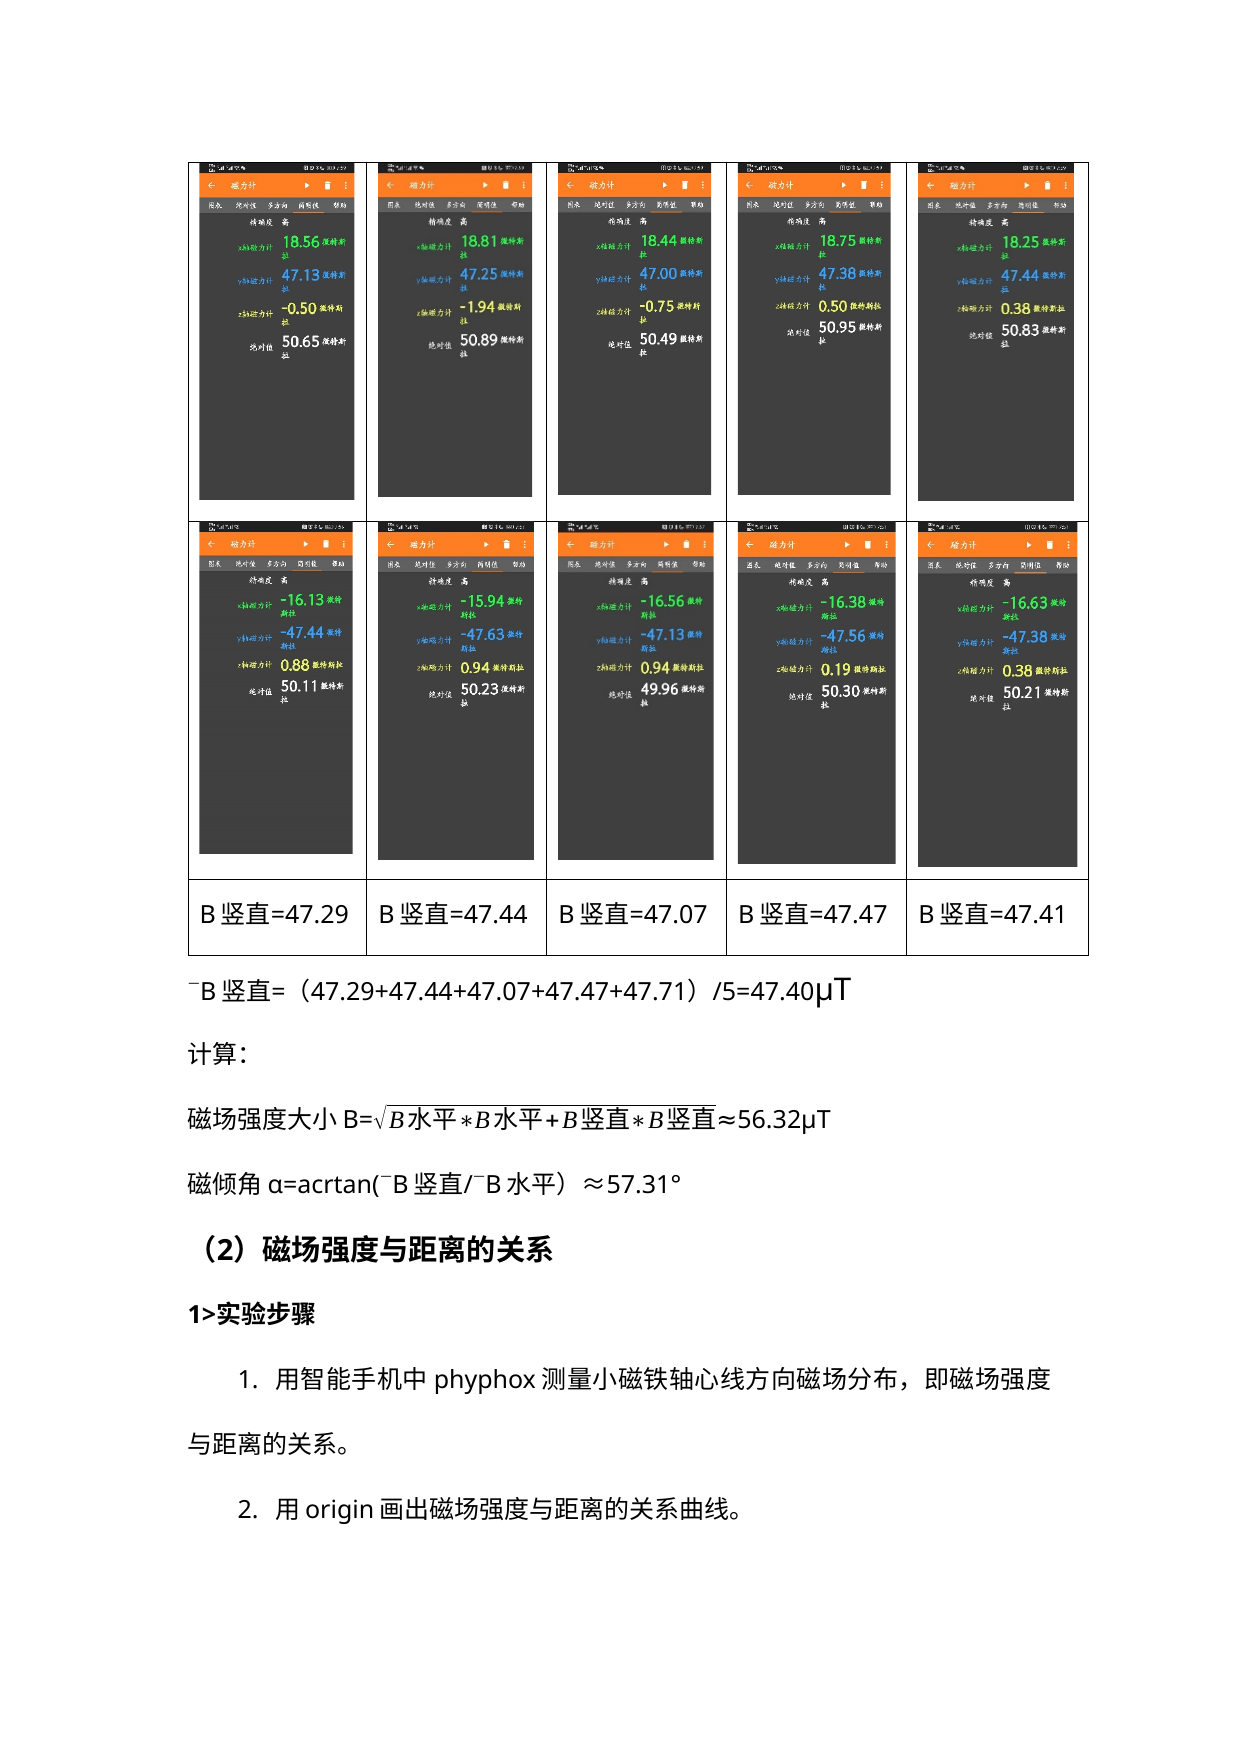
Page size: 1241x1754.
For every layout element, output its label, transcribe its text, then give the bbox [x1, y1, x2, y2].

table_cell B竖直=47.07 [547, 880, 726, 954]
table_cell B竖直=47.41 [907, 880, 1088, 954]
text （2）磁场强度与距离的关系 [187, 1216, 1053, 1281]
picture [378, 521, 534, 860]
table_cell [547, 163, 726, 521]
table_cell B竖直=47.44 [367, 880, 546, 954]
table_cell [189, 522, 366, 879]
table_cell [727, 522, 906, 879]
table_cell [727, 163, 906, 521]
table_cell [907, 522, 1088, 879]
table_cell [367, 163, 546, 521]
text B竖直=（47.29+47.44+47.07+47.47+47.71）/5=47.40μT [187, 956, 1053, 1021]
list 用智能手机中phyphox测量小磁铁轴心线方向磁场分布，即磁场强度与距离的关系。 [187, 1346, 1053, 1476]
text 磁倾角α=acrtan(B竖直/B水平）≈57.31° [187, 1151, 1053, 1216]
picture [918, 521, 1078, 867]
table_cell [907, 163, 1088, 521]
table_cell B竖直=47.47 [727, 880, 906, 954]
table_cell [189, 163, 366, 521]
text 计算： [187, 1021, 1053, 1086]
picture [918, 163, 1074, 501]
table_cell B竖直=47.29 [189, 880, 366, 954]
picture [737, 163, 891, 495]
picture [199, 521, 353, 854]
text 磁场强度大小B=≈56.32μT [187, 1086, 1053, 1151]
picture [199, 163, 355, 500]
table_cell [367, 522, 546, 879]
list 用origin画出磁场强度与距离的关系曲线。 [187, 1476, 1053, 1541]
text 1>实验步骤 [187, 1281, 1053, 1346]
picture [558, 163, 712, 495]
picture [558, 521, 714, 860]
table_cell [547, 522, 726, 879]
picture [378, 163, 533, 497]
picture [737, 521, 896, 864]
